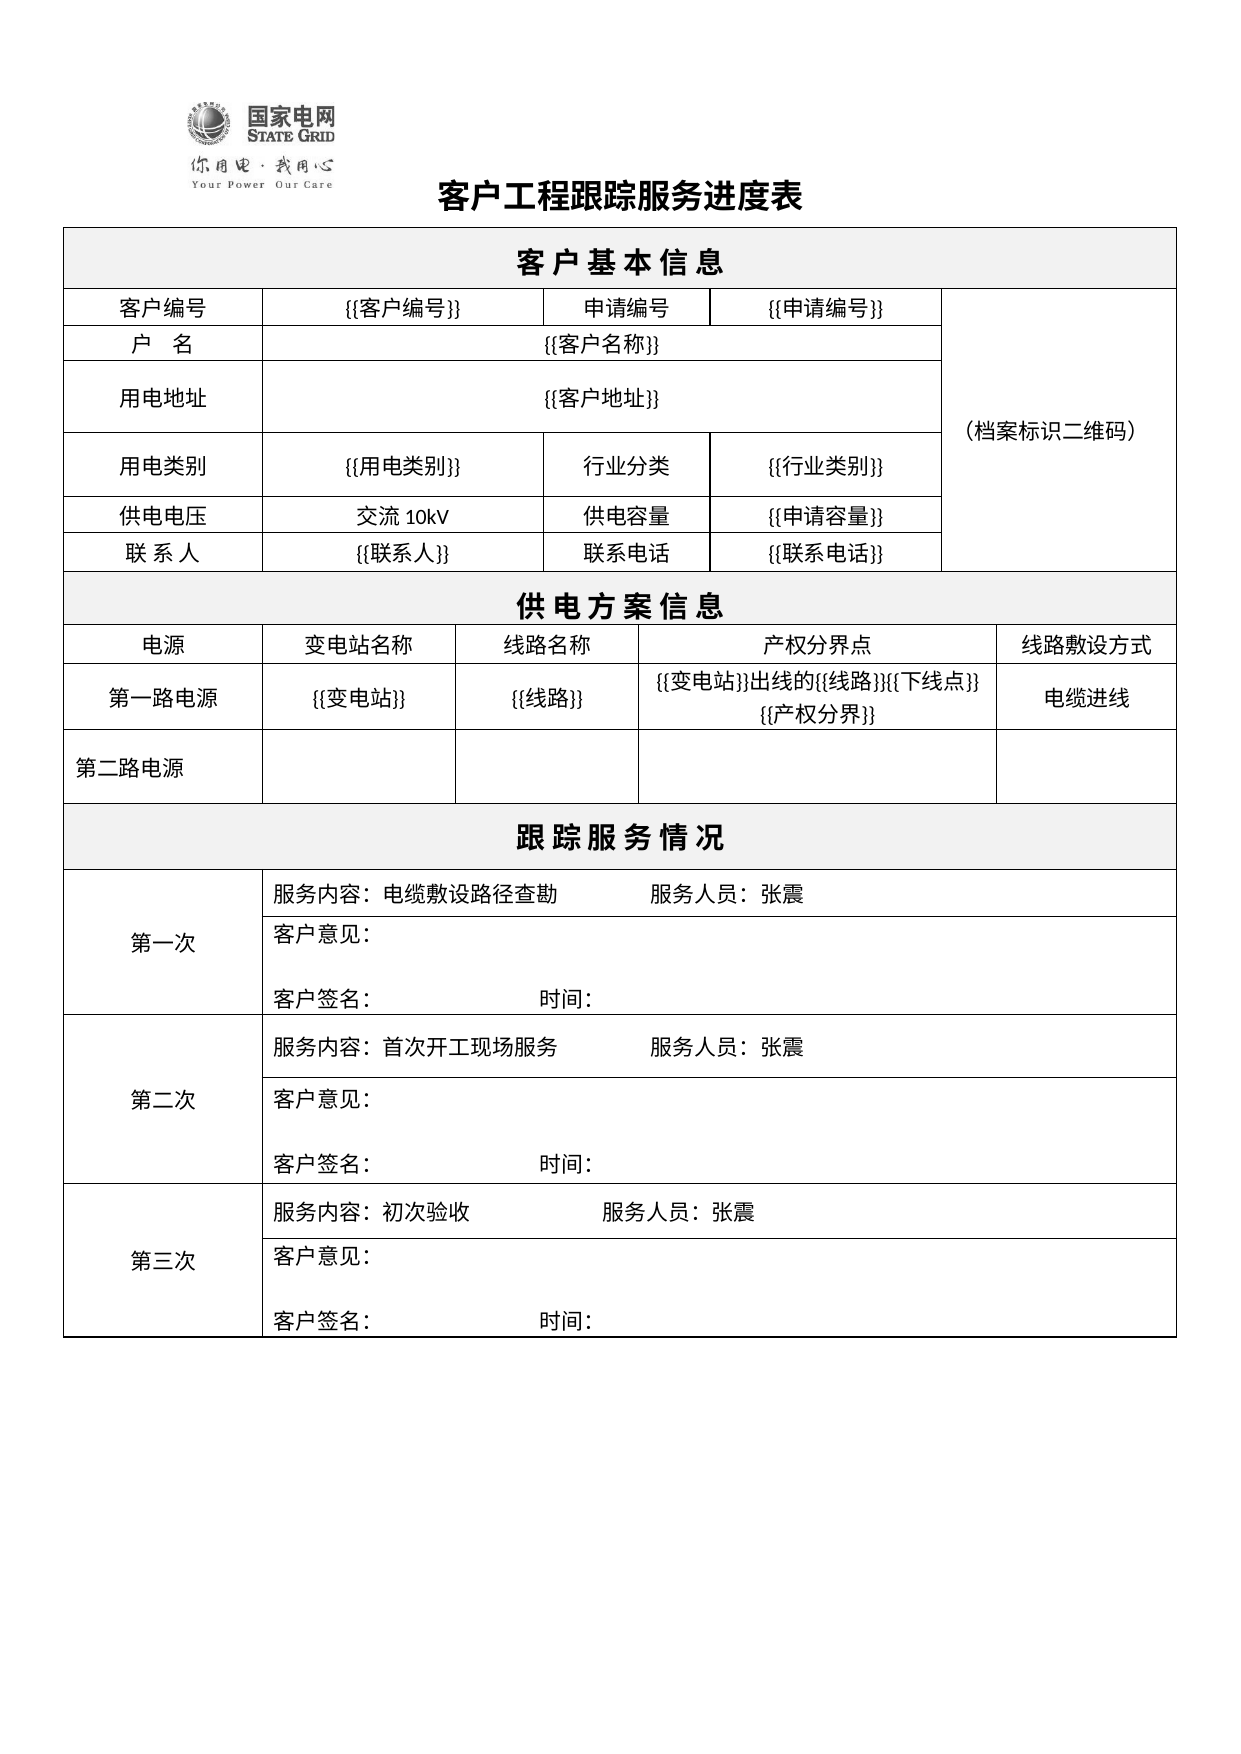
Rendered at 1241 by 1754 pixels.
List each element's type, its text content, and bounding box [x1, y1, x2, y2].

table_header 客 户 基 本 信 息 [64, 228, 1176, 288]
table_cell 客户编号 [64, 289, 262, 325]
table_cell {{客户编号}} [263, 289, 543, 325]
table_cell 产权分界点 [639, 625, 996, 663]
table_cell {{申请编号}} [711, 289, 941, 325]
table_cell 第三次 [64, 1184, 262, 1336]
table_cell 申请编号 [544, 289, 709, 325]
text 客户工程跟踪服务进度表 [112, 162, 1128, 227]
table_cell 电缆进线 [997, 664, 1176, 729]
table_cell {{申请容量}} [711, 497, 941, 532]
table_cell 交流10kV [263, 497, 543, 532]
table_cell 变电站名称 [263, 625, 455, 663]
table_cell 客户意见： 客户签名： 时间： [263, 917, 1176, 1014]
table_cell {{行业类别}} [711, 433, 941, 496]
table_cell 服务内容：首次开工现场服务 服务人员：张震 [263, 1015, 1176, 1077]
table_cell 跟 踪 服 务 情 况 [64, 804, 1176, 869]
table_cell {{联系电话}} [711, 533, 941, 571]
table_cell {{用电类别}} [263, 433, 543, 496]
table_cell 第一路电源 [64, 664, 262, 729]
table_cell 客户意见： 客户签名： 时间： [263, 1239, 1176, 1336]
table_cell 用电地址 [64, 361, 262, 432]
table_cell 第一次 [64, 870, 262, 1014]
table_cell 联 系 人 [64, 533, 262, 571]
table_cell 客户意见： 客户签名： 时间： [263, 1078, 1176, 1183]
table_cell 第二次 [64, 1015, 262, 1183]
table_cell {{客户地址}} [263, 361, 941, 432]
table_cell {{变电站}}出线的{{线路}}{{下线点}}{{产权分界}} [639, 664, 996, 729]
table_cell 联系电话 [544, 533, 709, 571]
table_cell {{联系人}} [263, 533, 543, 571]
table_cell 服务内容：初次验收 服务人员：张震 [263, 1184, 1176, 1238]
table_cell {{变电站}} [263, 664, 455, 729]
table_cell 行业分类 [544, 433, 709, 496]
table_cell 线路敷设方式 [997, 625, 1176, 663]
table_cell {{客户名称}} [263, 326, 941, 360]
table_cell [639, 730, 996, 803]
table_cell 供 电 方 案 信 息 [64, 572, 1176, 624]
table_cell 电源 [64, 625, 262, 663]
table_cell [456, 730, 638, 803]
table_cell [263, 730, 455, 803]
table_cell [997, 730, 1176, 803]
table_cell 供电电压 [64, 497, 262, 532]
table_cell 服务内容：电缆敷设路径查勘 服务人员：张震 [263, 870, 1176, 916]
table_cell 用电类别 [64, 433, 262, 496]
table_cell 供电容量 [544, 497, 709, 532]
table_cell 线路名称 [456, 625, 638, 663]
table_cell （档案标识二维码） [942, 289, 1176, 571]
table_cell 户 名 [64, 326, 262, 360]
table_cell 第二路电源 [64, 730, 262, 803]
table_cell {{线路}} [456, 664, 638, 729]
